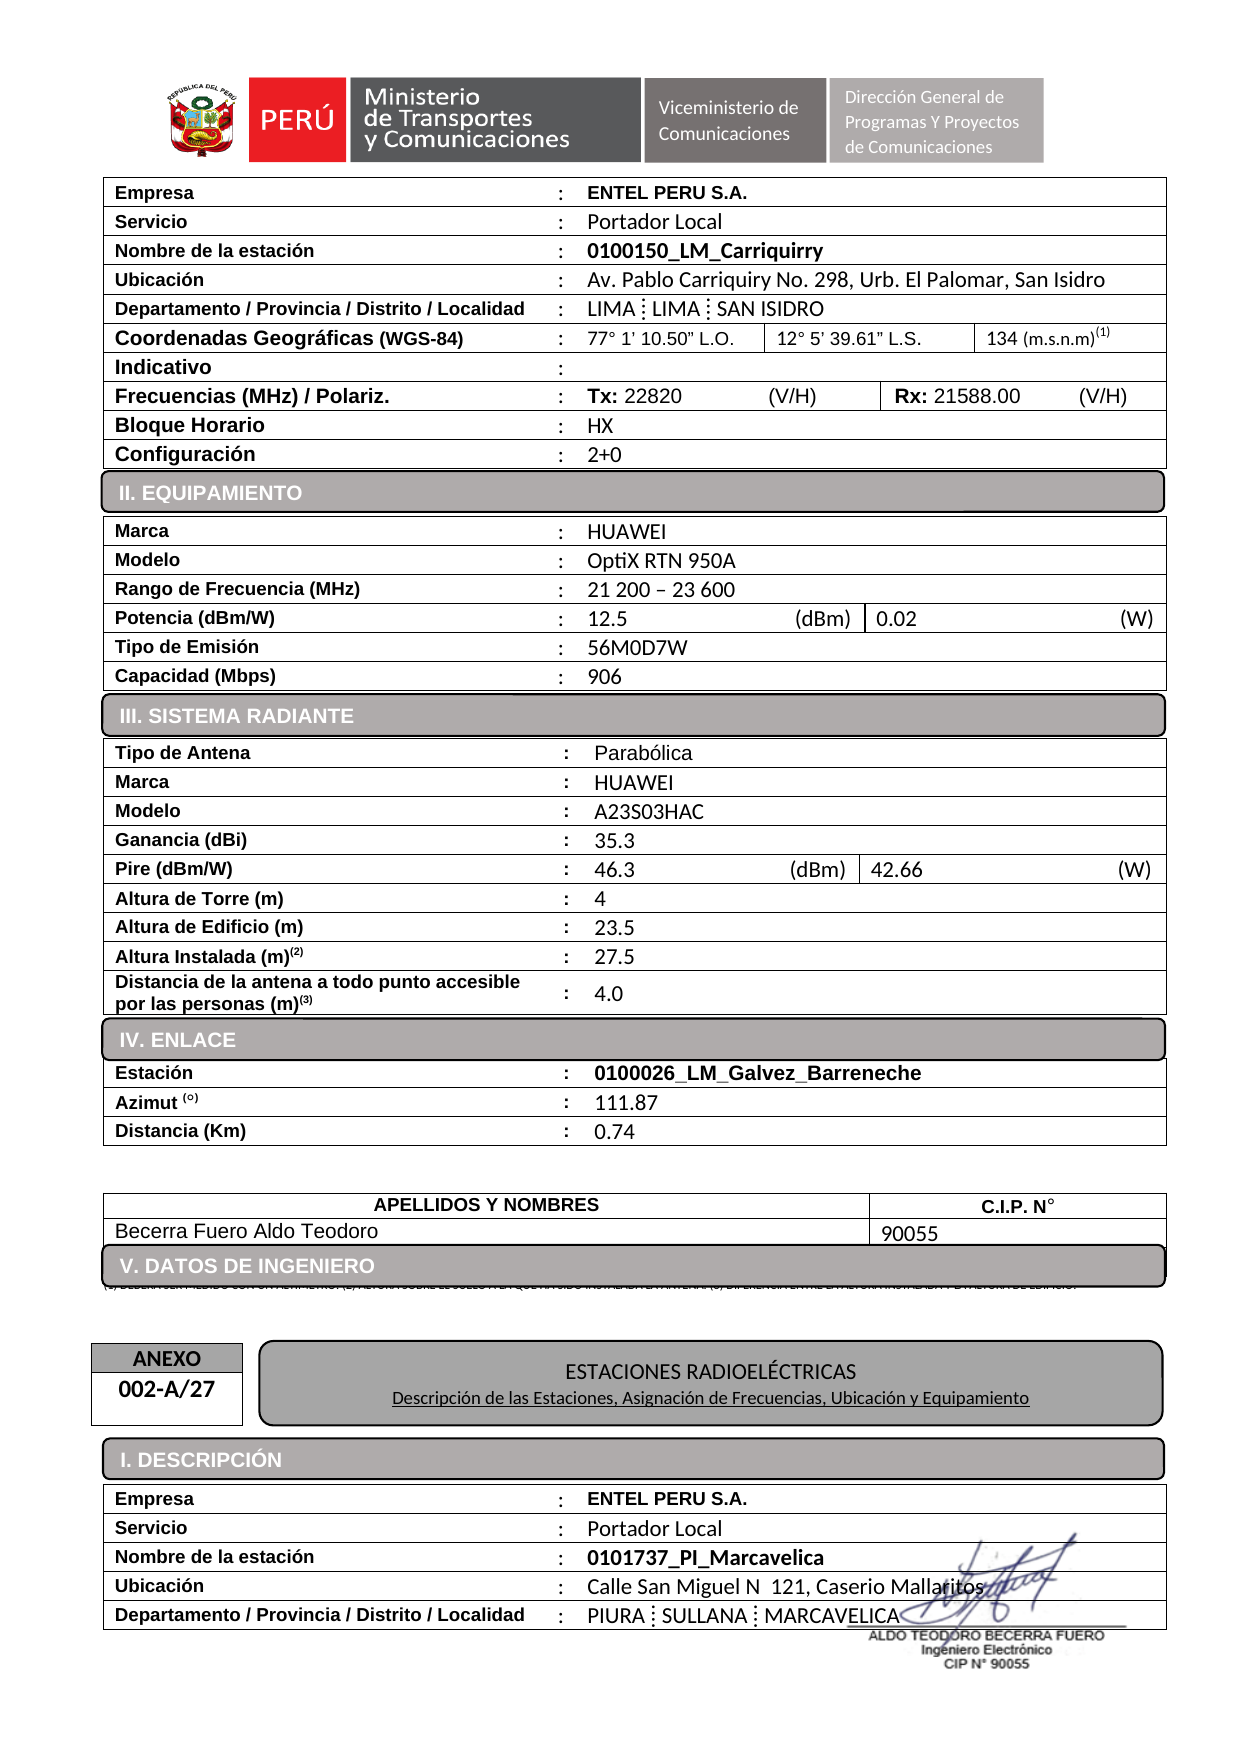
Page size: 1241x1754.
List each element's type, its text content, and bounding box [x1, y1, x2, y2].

table_cell 27.5 [583, 942, 1166, 970]
table_cell Rx: 21588.00 [881, 382, 1063, 410]
table_cell 906 [576, 662, 1166, 690]
table_header APELLIDOS Y NOMBRES [104, 1194, 869, 1218]
table_cell : [552, 884, 583, 912]
table_cell : [546, 324, 576, 352]
table_cell Coordenadas Geográficas (WGS-84) [104, 324, 546, 352]
table_header Empresa [104, 178, 546, 206]
table_header : [546, 1485, 576, 1513]
table_cell Av. Pablo Carriquiry No. 298, Urb. El Palomar, San Isidro [576, 265, 1166, 293]
table_cell 4 [583, 884, 1166, 912]
table_cell 134 (m.s.n.m)(1) [975, 324, 1166, 352]
table_cell Modelo [104, 546, 546, 574]
table_cell (dBm) [779, 604, 864, 632]
table_cell : [552, 797, 583, 825]
table_cell Departamento / Provincia / Distrito / Localidad [104, 1601, 546, 1629]
table_cell (dBm) [778, 855, 859, 883]
table_header 0100026_LM_Galvez_Barreneche [583, 1059, 1166, 1087]
table_header Parabólica [583, 739, 1166, 767]
table_cell 90055 [870, 1219, 1166, 1247]
table_cell : [546, 207, 576, 235]
table_cell Ubicación [104, 265, 546, 293]
table_cell (W) [1105, 855, 1166, 883]
picture [147, 73, 645, 166]
table_header C.I.P. N° [870, 1194, 1166, 1218]
table_cell LIMA ⁞ LIMA ⁞ SAN ISIDRO [576, 295, 1166, 322]
table_cell : [552, 971, 583, 1014]
picture [819, 1630, 1144, 1685]
table_cell 4.0 [583, 971, 1166, 1014]
table_cell : [546, 1572, 576, 1600]
table_cell : [552, 942, 583, 970]
table_cell : [552, 826, 583, 854]
table_cell Ganancia (dBi) [104, 826, 552, 854]
table_cell 0.02 [866, 604, 1104, 632]
table_cell : [546, 546, 576, 574]
table_cell Distancia (Km) [104, 1117, 552, 1145]
table_cell (V/H) [756, 382, 880, 410]
table_header ENTEL PERU S.A. [576, 1485, 1166, 1513]
table_header : [546, 517, 576, 545]
table_cell : [552, 768, 583, 796]
table_cell Portador Local [576, 207, 1166, 235]
table_cell : [552, 855, 583, 883]
table_cell Departamento / Provincia / Distrito / Localidad [104, 295, 546, 322]
table_cell 111.87 [583, 1088, 1166, 1116]
table_header HUAWEI [576, 517, 1166, 545]
table_cell Tipo de Emisión [104, 633, 546, 661]
table_cell 12.5 [576, 604, 779, 632]
table_header ENTEL PERU S.A. [576, 178, 1166, 206]
table_cell Rango de Frecuencia (MHz) [104, 575, 546, 603]
table_cell Becerra Fuero Aldo Teodoro [104, 1219, 869, 1244]
table_cell Altura de Edificio (m) [104, 913, 552, 941]
table_cell 35.3 [583, 826, 1166, 854]
table_header : [552, 1062, 583, 1087]
table_cell : [546, 633, 576, 661]
table_cell 2+0 [576, 440, 1166, 468]
table_cell : [552, 913, 583, 941]
table_cell PIURA ⁞ SULLANA ⁞ MARCAVELICA [576, 1601, 1166, 1629]
table_header Estación [104, 1060, 552, 1087]
table_cell Frecuencias (MHz) / Polariz. [104, 382, 546, 410]
table_cell : [552, 1088, 583, 1116]
table_cell OptiX RTN 950A [576, 546, 1166, 574]
table_header Tipo de Antena [104, 739, 552, 767]
table_cell Tx: 22820 [576, 382, 756, 410]
table_cell Capacidad (Mbps) [104, 662, 546, 690]
table_cell 0101737_PI_Marcavelica [576, 1543, 1166, 1571]
table_cell Azimut (°) [104, 1088, 552, 1116]
table_cell 12° 5’ 39.61” L.S. [765, 324, 974, 352]
table_header : [546, 178, 576, 206]
table_cell 21 200 – 23 600 [576, 575, 1166, 603]
table_cell Potencia (dBm/W) [104, 604, 546, 632]
table_header : [552, 739, 583, 767]
table_cell : [546, 662, 576, 690]
table_cell : [552, 1117, 583, 1145]
table_cell Ubicación [104, 1572, 546, 1600]
table_cell Altura Instalada (m)(2) [104, 942, 552, 970]
table_cell 42.66 [860, 855, 1105, 883]
table_cell 46.3 [583, 855, 778, 883]
table_cell Marca [104, 768, 552, 796]
table_cell : [546, 1514, 576, 1542]
table_cell 23.5 [583, 913, 1166, 941]
table_cell Modelo [104, 797, 552, 825]
table_cell (W) [1104, 604, 1166, 632]
table_cell Servicio [104, 207, 546, 235]
table_cell HX [576, 411, 1166, 439]
table_cell HUAWEI [583, 768, 1166, 796]
table_cell : [546, 440, 576, 468]
table_header Marca [104, 517, 546, 545]
table_cell (V/H) [1063, 382, 1166, 410]
table_cell Distancia de la antena a todo punto accesible por las personas (m)(3) [104, 971, 552, 1014]
table_cell Servicio [104, 1514, 546, 1542]
table_cell : [546, 411, 576, 439]
table_cell 77° 1’ 10.50” L.O. [576, 324, 764, 352]
table_header ANEXO [92, 1344, 242, 1372]
table_cell Configuración [104, 440, 546, 468]
table_cell Nombre de la estación [104, 1543, 546, 1571]
table_cell A23S03HAC [583, 797, 1166, 825]
table_cell Bloque Horario [104, 411, 546, 439]
table_cell Calle San Miguel N 121, Caserio Mallaritos [576, 1572, 1166, 1600]
table_cell Nombre de la estación [104, 236, 546, 264]
table_cell Altura de Torre (m) [104, 884, 552, 912]
table_cell : [546, 295, 576, 322]
table_cell : [546, 1601, 576, 1629]
table_cell : [546, 353, 576, 381]
table_cell Pire (dBm/W) [104, 855, 552, 883]
table_cell : [546, 575, 576, 603]
table_cell 0100150_LM_Carriquirry [576, 236, 1166, 264]
table_cell : [546, 382, 576, 410]
table_cell Indicativo [104, 353, 546, 381]
table_cell [576, 353, 1166, 381]
table_cell : [546, 265, 576, 293]
table_cell 002-A/27 [92, 1373, 242, 1425]
table_cell 56M0D7W [576, 633, 1166, 661]
table_cell : [546, 1543, 576, 1571]
table_cell 0.74 [583, 1117, 1166, 1145]
table_cell : [546, 604, 576, 632]
table_cell Portador Local [576, 1514, 1166, 1542]
table_cell : [546, 236, 576, 264]
table_header Empresa [104, 1485, 546, 1513]
